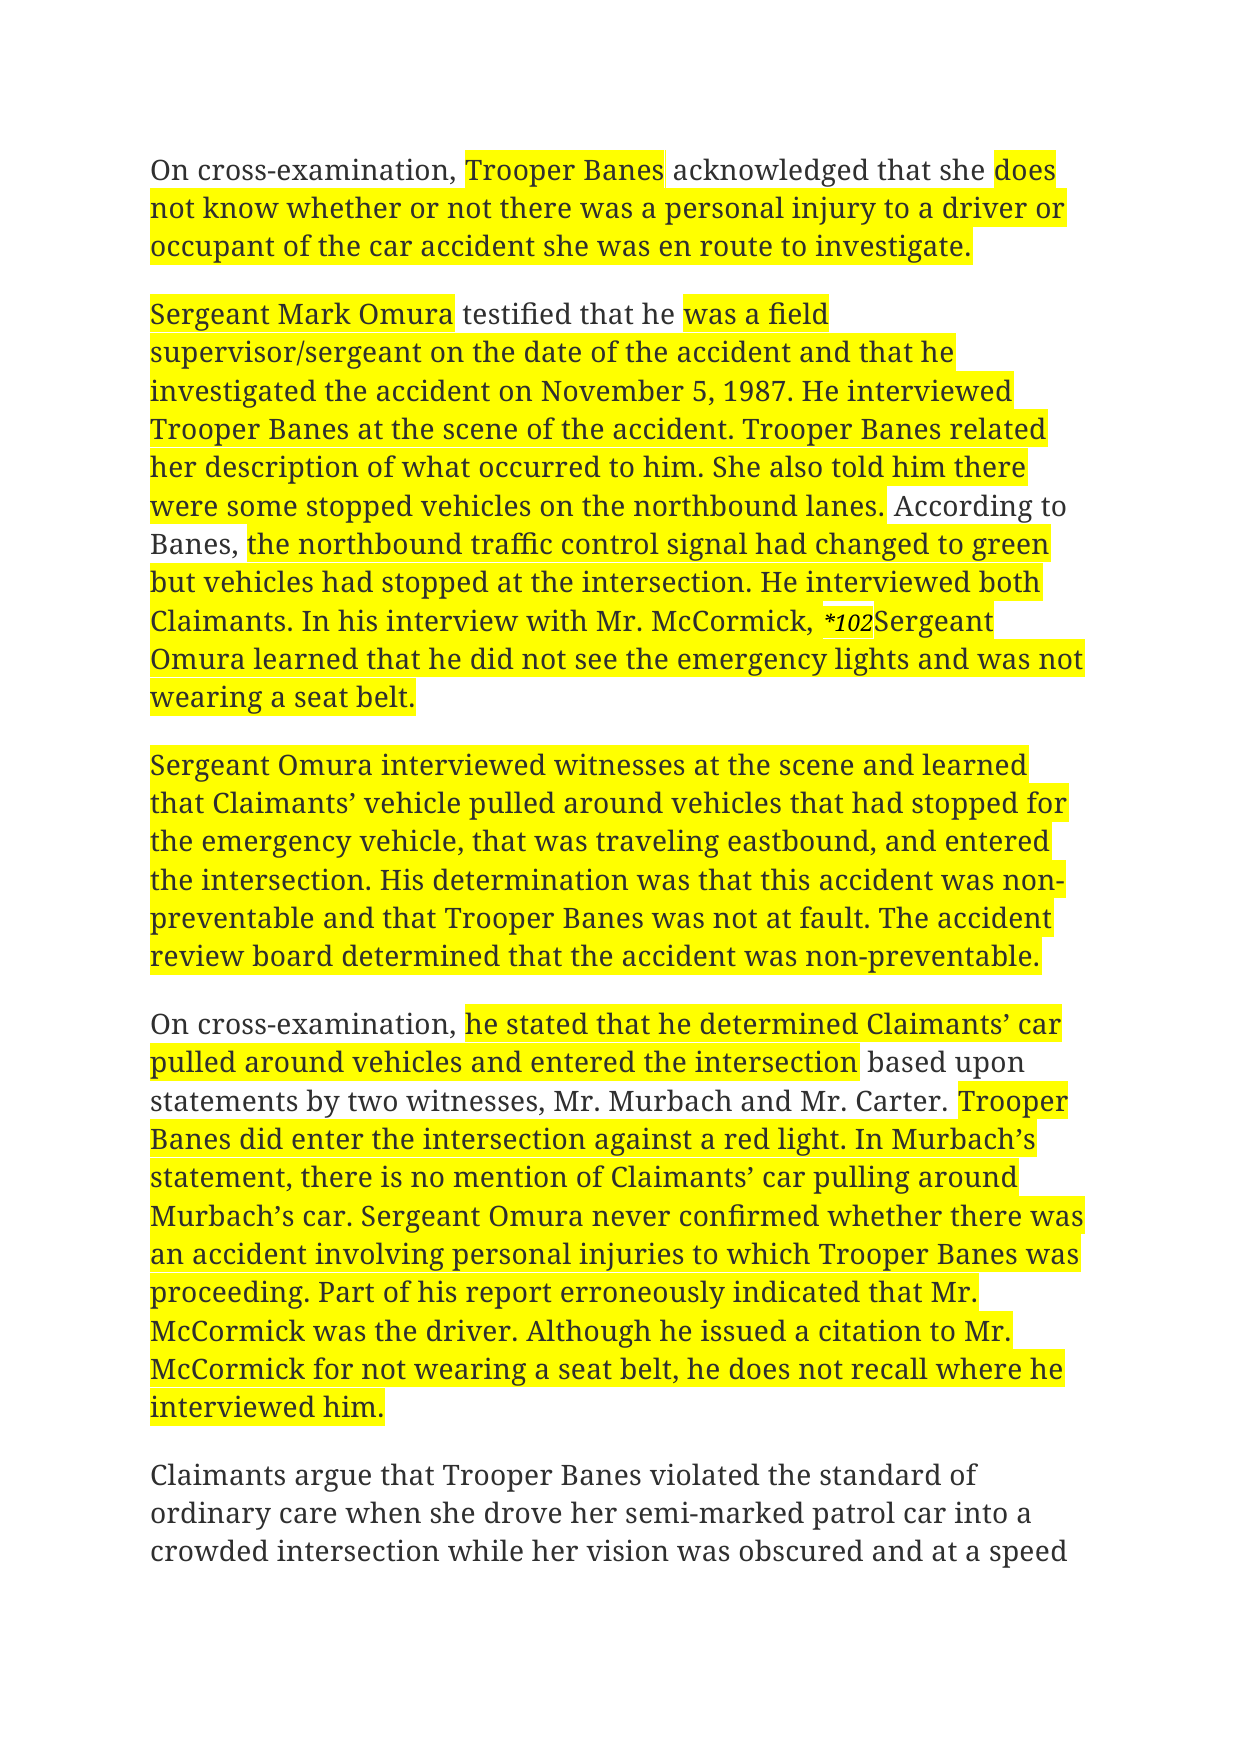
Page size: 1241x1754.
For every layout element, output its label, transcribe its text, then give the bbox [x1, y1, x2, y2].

text On cross-examination, Trooper Banes acknowledged that she does not know whether or not there was a personal injury to a driver or occupant of the car accident she was en route to investigate. [666, 150, 994, 188]
text On cross-examination, Trooper Banes acknowledged that she does not know whether or not there was a personal injury to a driver or occupant of the car accident she was en route to investigate. [973, 150, 1090, 265]
text On cross-examination, Trooper Banes acknowledged that she does not know whether or not there was a personal injury to a driver or occupant of the car accident she was en route to investigate. [150, 150, 465, 188]
text On cross-examination, he stated that he determined Claimants’ car pulled around vehicles and entered the intersection based upon statements by two witnesses, Mr. Murbach and Mr. Carter. Trooper Banes did enter the intersection against a red light. In Murbach’s statement, there is no mention of Claimants’ car pulling around Murbach’s car. Sergeant Omura never confirmed whether there was an accident involving personal injuries to which Trooper Banes was proceeding. Part of his report erroneously indicated that Mr. McCormick was the driver. Although he issued a citation to Mr. McCormick for not wearing a seat belt, he does not recall where he interviewed him. [150, 1004, 1090, 1426]
text Sergeant Mark Omura testified that he was a field supervisor/sergeant on the date of the accident and that he investigated the accident on November 5, 1987. He interviewed Trooper Banes at the scene of the accident. Trooper Banes related her description of what occurred to him. She also told him there were some stopped vehicles on the northbound lanes. According to Banes, the northbound traffic control signal had changed to green but vehicles had stopped at the intersection. He interviewed both Claimants. In his interview with Mr. McCormick, *102Sergeant Omura learned that he did not see the emergency lights and was not wearing a seat belt. [150, 294, 1090, 716]
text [150, 1455, 1090, 1570]
